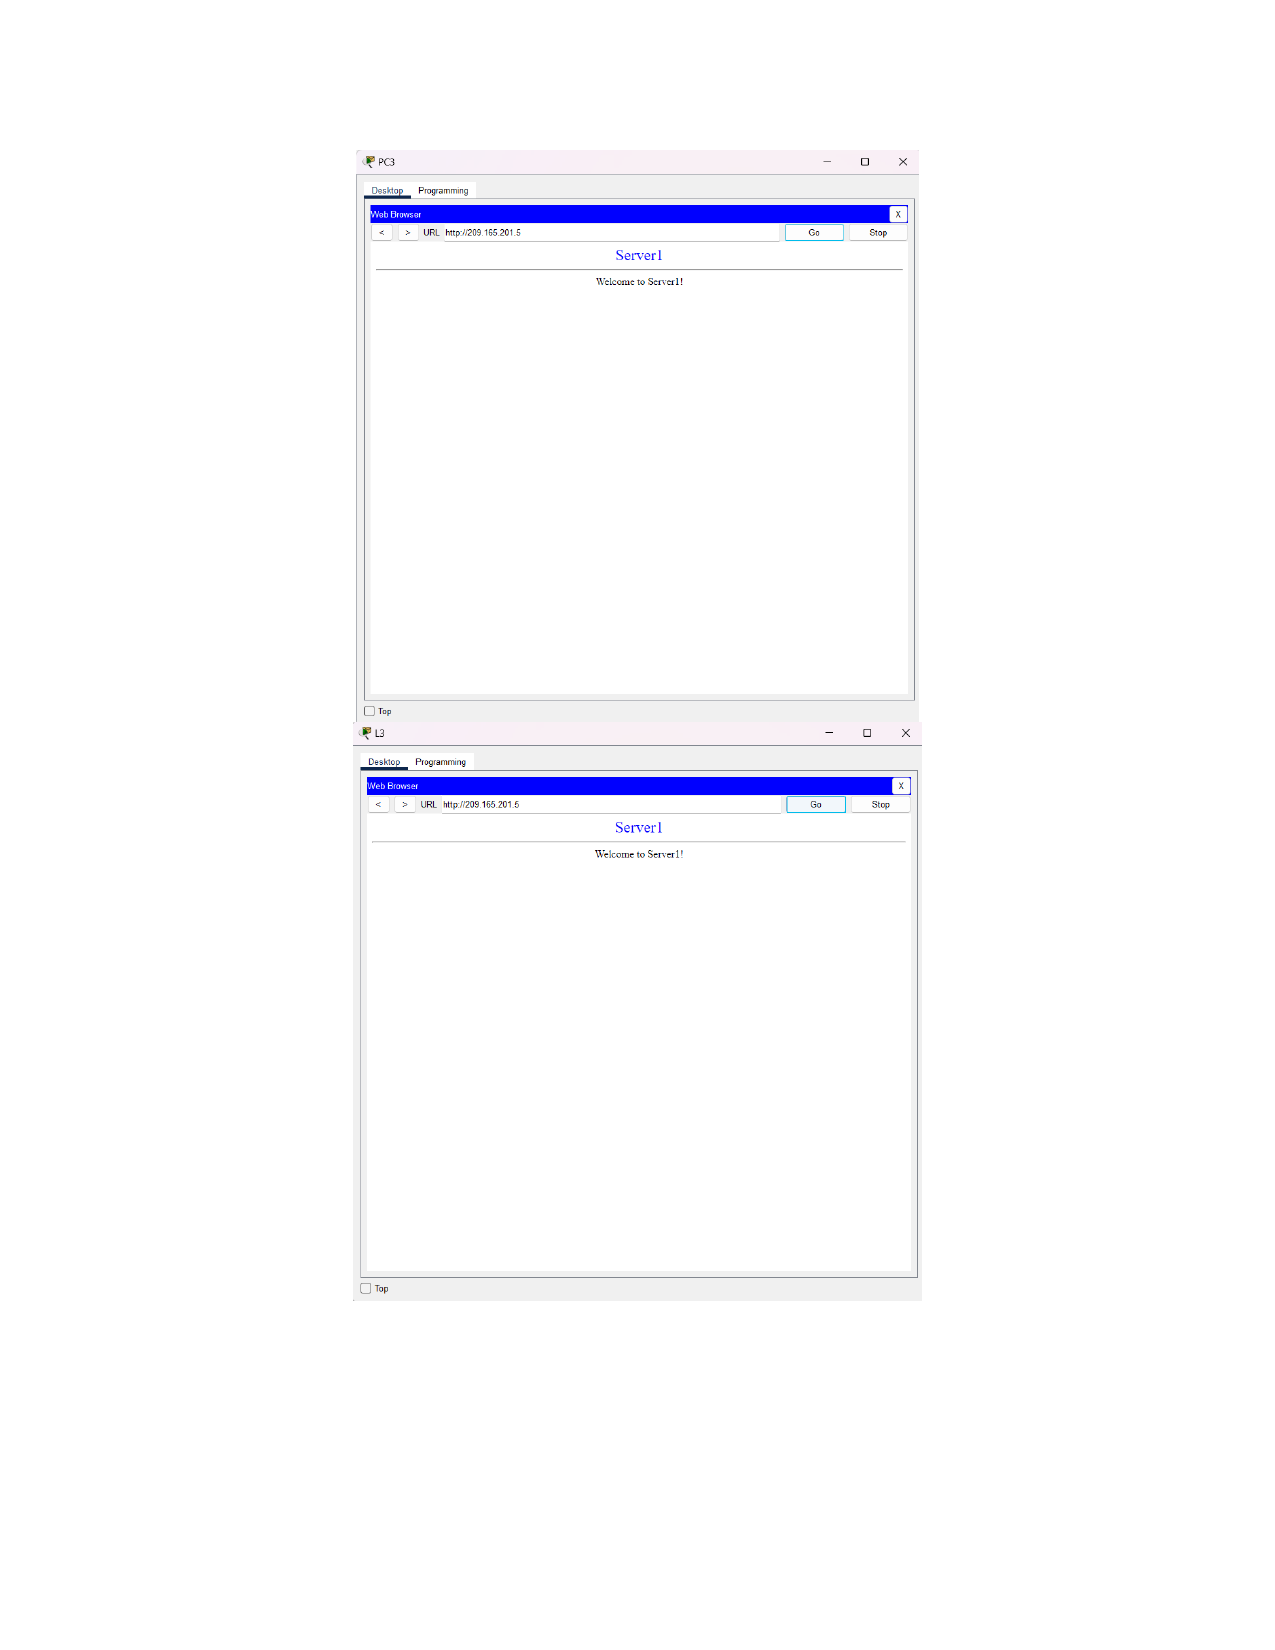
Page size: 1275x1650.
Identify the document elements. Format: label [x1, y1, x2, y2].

picture [353, 150, 922, 1301]
